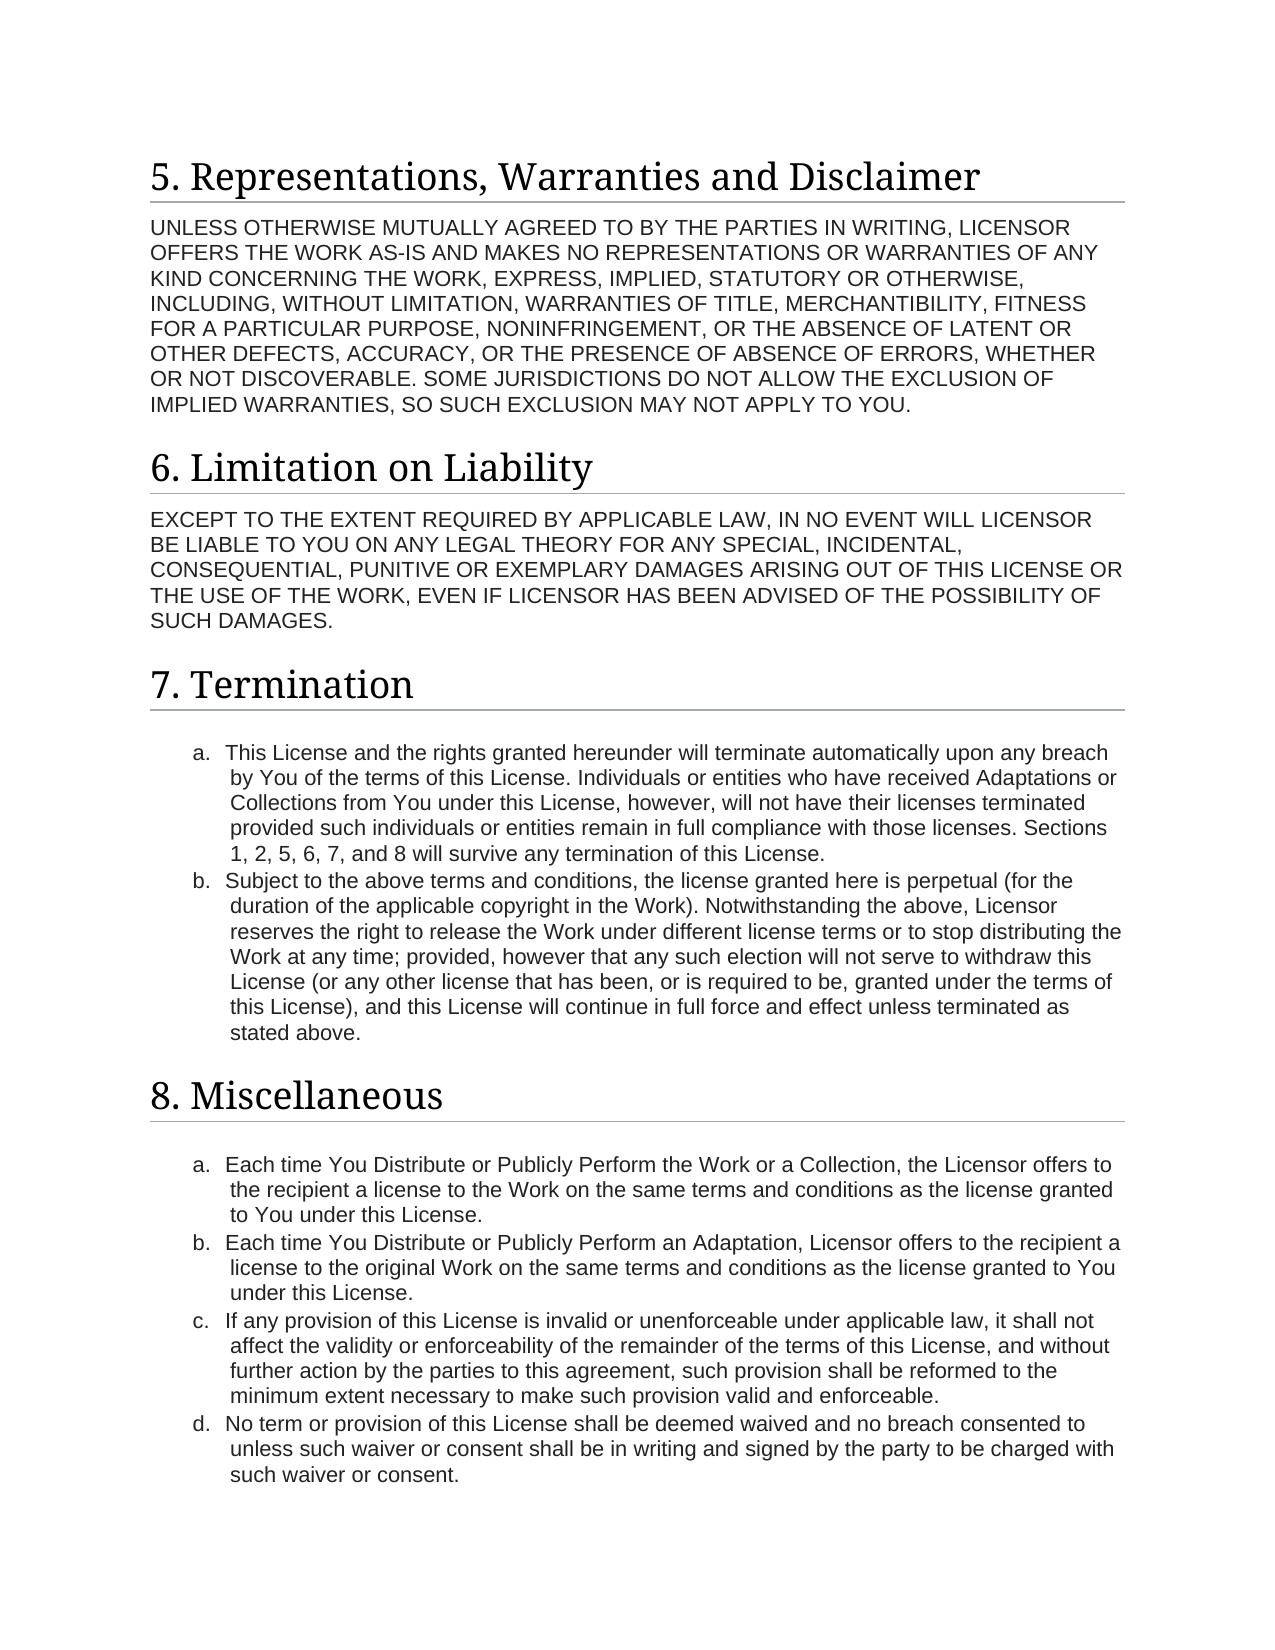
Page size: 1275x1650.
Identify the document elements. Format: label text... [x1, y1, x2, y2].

list Subject to the above terms and conditions, the license granted here is perpetual (for the duration of the applicable copyright in the Work). Notwithstanding the above, Licensor reserves the right to release the Work under different license terms or to stop distributing the Work at any time; provided, however that any such election will not serve to withdraw this License (or any other license that has been, or is required to be, granted under the terms of this License), and this License will continue in full force and effect unless terminated as stated above. [192, 868, 1125, 1045]
list This License and the rights granted hereunder will terminate automatically upon any breach by You of the terms of this License. Individuals or entities who have received Adaptations or Collections from You under this License, however, will not have their licenses terminated provided such individuals or entities remain in full compliance with those licenses. Sections 1, 2, 5, 6, 7, and 8 will survive any termination of this License. [192, 740, 1125, 866]
text 7. Termination [150, 658, 1125, 709]
text EXCEPT TO THE EXTENT REQUIRED BY APPLICABLE LAW, IN NO EVENT WILL LICENSOR BE LIABLE TO YOU ON ANY LEGAL THEORY FOR ANY SPECIAL, INCIDENTAL, CONSEQUENTIAL, PUNITIVE OR EXEMPLARY DAMAGES ARISING OUT OF THIS LICENSE OR THE USE OF THE WORK, EVEN IF LICENSOR HAS BEEN ADVISED OF THE POSSIBILITY OF SUCH DAMAGES. [150, 507, 1125, 633]
text UNLESS OTHERWISE MUTUALLY AGREED TO BY THE PARTIES IN WRITING, LICENSOR OFFERS THE WORK AS-IS AND MAKES NO REPRESENTATIONS OR WARRANTIES OF ANY KIND CONCERNING THE WORK, EXPRESS, IMPLIED, STATUTORY OR OTHERWISE, INCLUDING, WITHOUT LIMITATION, WARRANTIES OF TITLE, MERCHANTIBILITY, FITNESS FOR A PARTICULAR PURPOSE, NONINFRINGEMENT, OR THE ABSENCE OF LATENT OR OTHER DEFECTS, ACCURACY, OR THE PRESENCE OF ABSENCE OF ERRORS, WHETHER OR NOT DISCOVERABLE. SOME JURISDICTIONS DO NOT ALLOW THE EXCLUSION OF IMPLIED WARRANTIES, SO SUCH EXCLUSION MAY NOT APPLY TO YOU. [150, 215, 1125, 417]
text 5. Representations, Warranties and Disclaimer [150, 150, 1125, 201]
text 8. Miscellaneous [150, 1070, 1125, 1121]
list Each time You Distribute or Publicly Perform an Adaptation, Licensor offers to the recipient a license to the original Work on the same terms and conditions as the license granted to You under this License. [192, 1229, 1125, 1305]
list Each time You Distribute or Publicly Perform the Work or a Collection, the Licensor offers to the recipient a license to the Work on the same terms and conditions as the license granted to You under this License. [192, 1151, 1125, 1227]
list If any provision of this License is invalid or unenforceable under applicable law, it shall not affect the validity or enforceability of the remainder of the terms of this License, and without further action by the parties to this agreement, such provision shall be reformed to the minimum extent necessary to make such provision valid and enforceable. [192, 1308, 1125, 1408]
text 6. Limitation on Liability [150, 442, 1125, 493]
list No term or provision of this License shall be deemed waived and no breach consented to unless such waiver or consent shall be in writing and signed by the party to be charged with such waiver or consent. [192, 1411, 1125, 1487]
